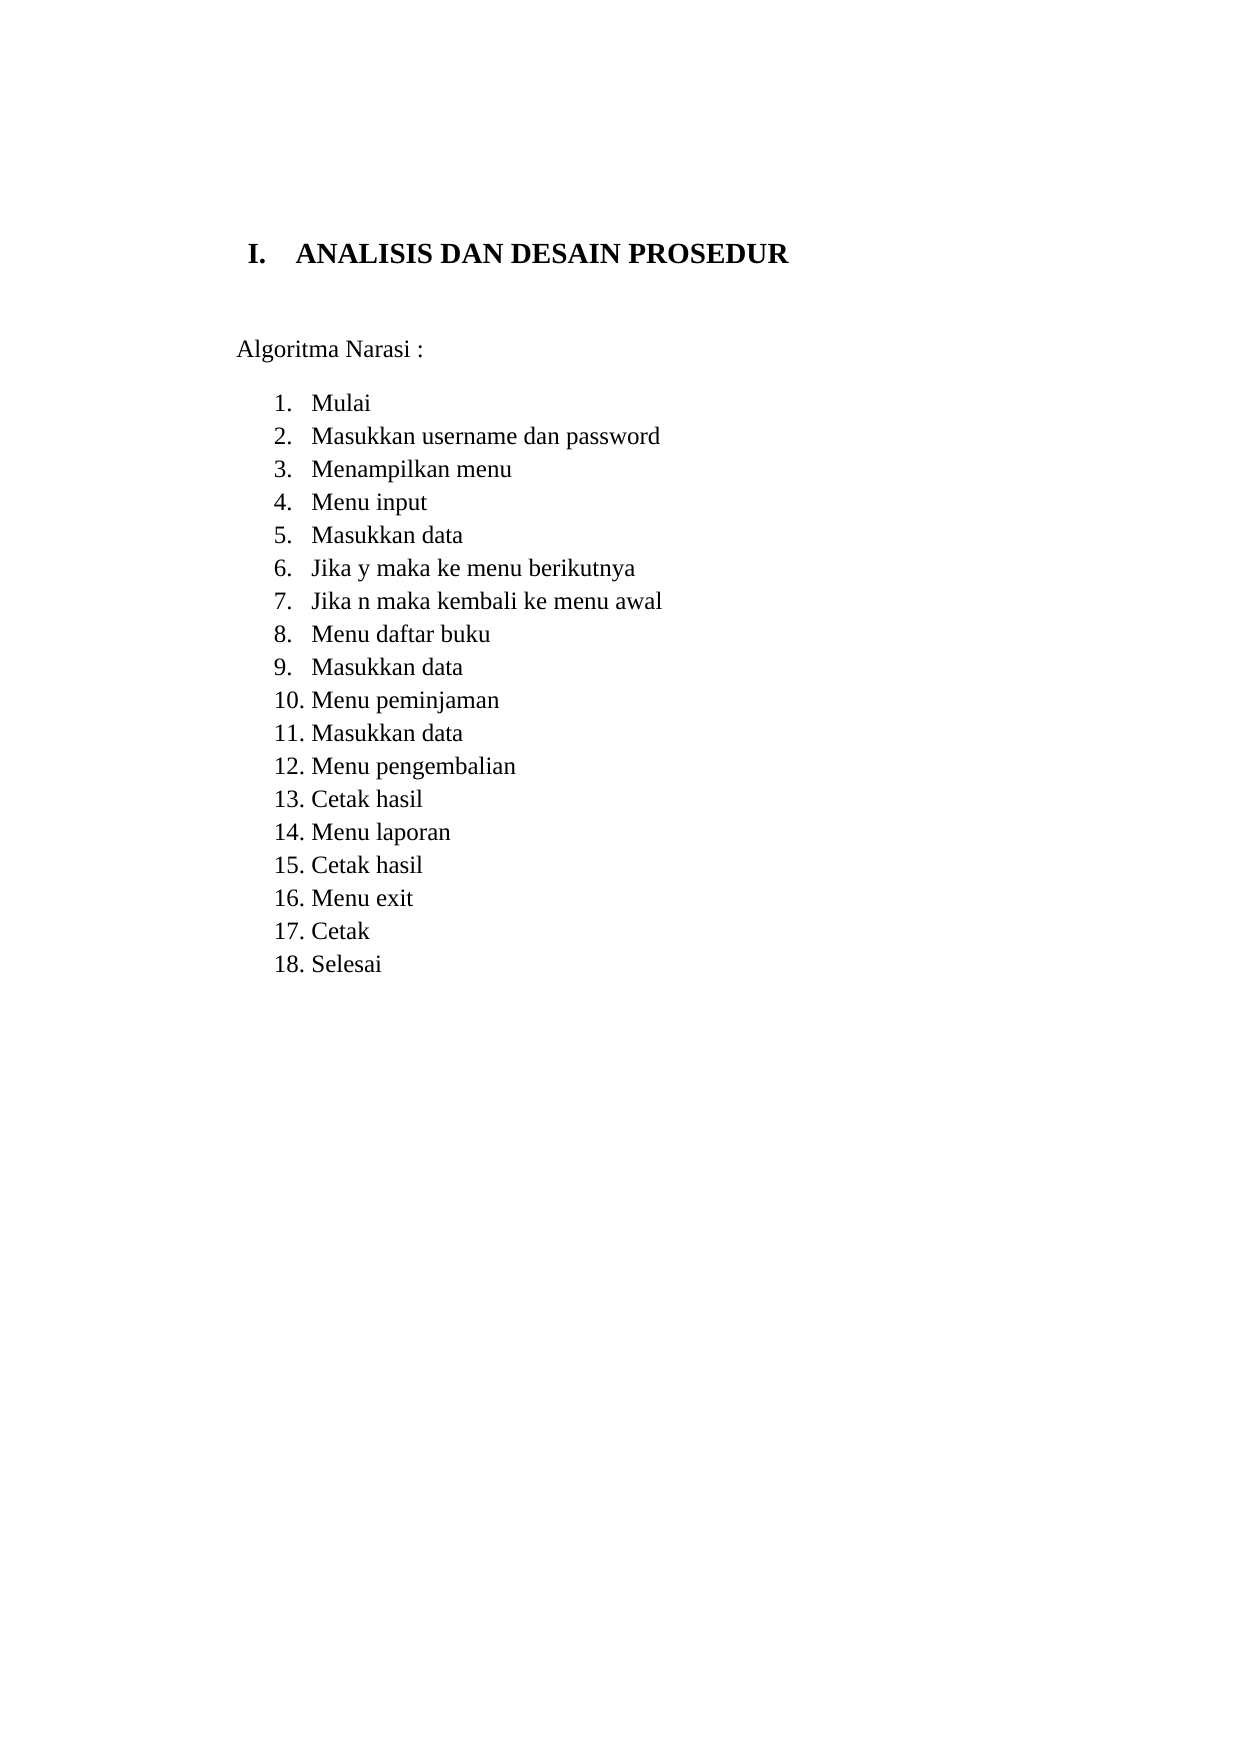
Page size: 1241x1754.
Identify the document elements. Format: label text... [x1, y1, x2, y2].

list Cetak [274, 916, 1063, 945]
list Menu pengembalian [274, 751, 1063, 780]
list Masukkan data [274, 652, 1063, 681]
list Menu laporan [274, 817, 1063, 846]
list Menu daftar buku [274, 619, 1063, 648]
list ANALISIS DAN DESAIN PROSEDUR [266, 236, 1063, 270]
list Cetak hasil [274, 784, 1063, 813]
list Cetak hasil [274, 850, 1063, 879]
list Jika n maka kembali ke menu awal [274, 586, 1063, 615]
list Menu input [274, 487, 1063, 516]
list Selesai [274, 949, 1063, 978]
list Menu peminjaman [274, 685, 1063, 714]
list Mulai [274, 388, 1063, 417]
list Menu exit [274, 883, 1063, 912]
list Menampilkan menu [274, 454, 1063, 483]
list Jika y maka ke menu berikutnya [274, 553, 1063, 582]
text Algoritma Narasi : [236, 334, 1063, 363]
list Masukkan username dan password [274, 421, 1063, 450]
list Masukkan data [274, 718, 1063, 747]
list Masukkan data [274, 520, 1063, 549]
